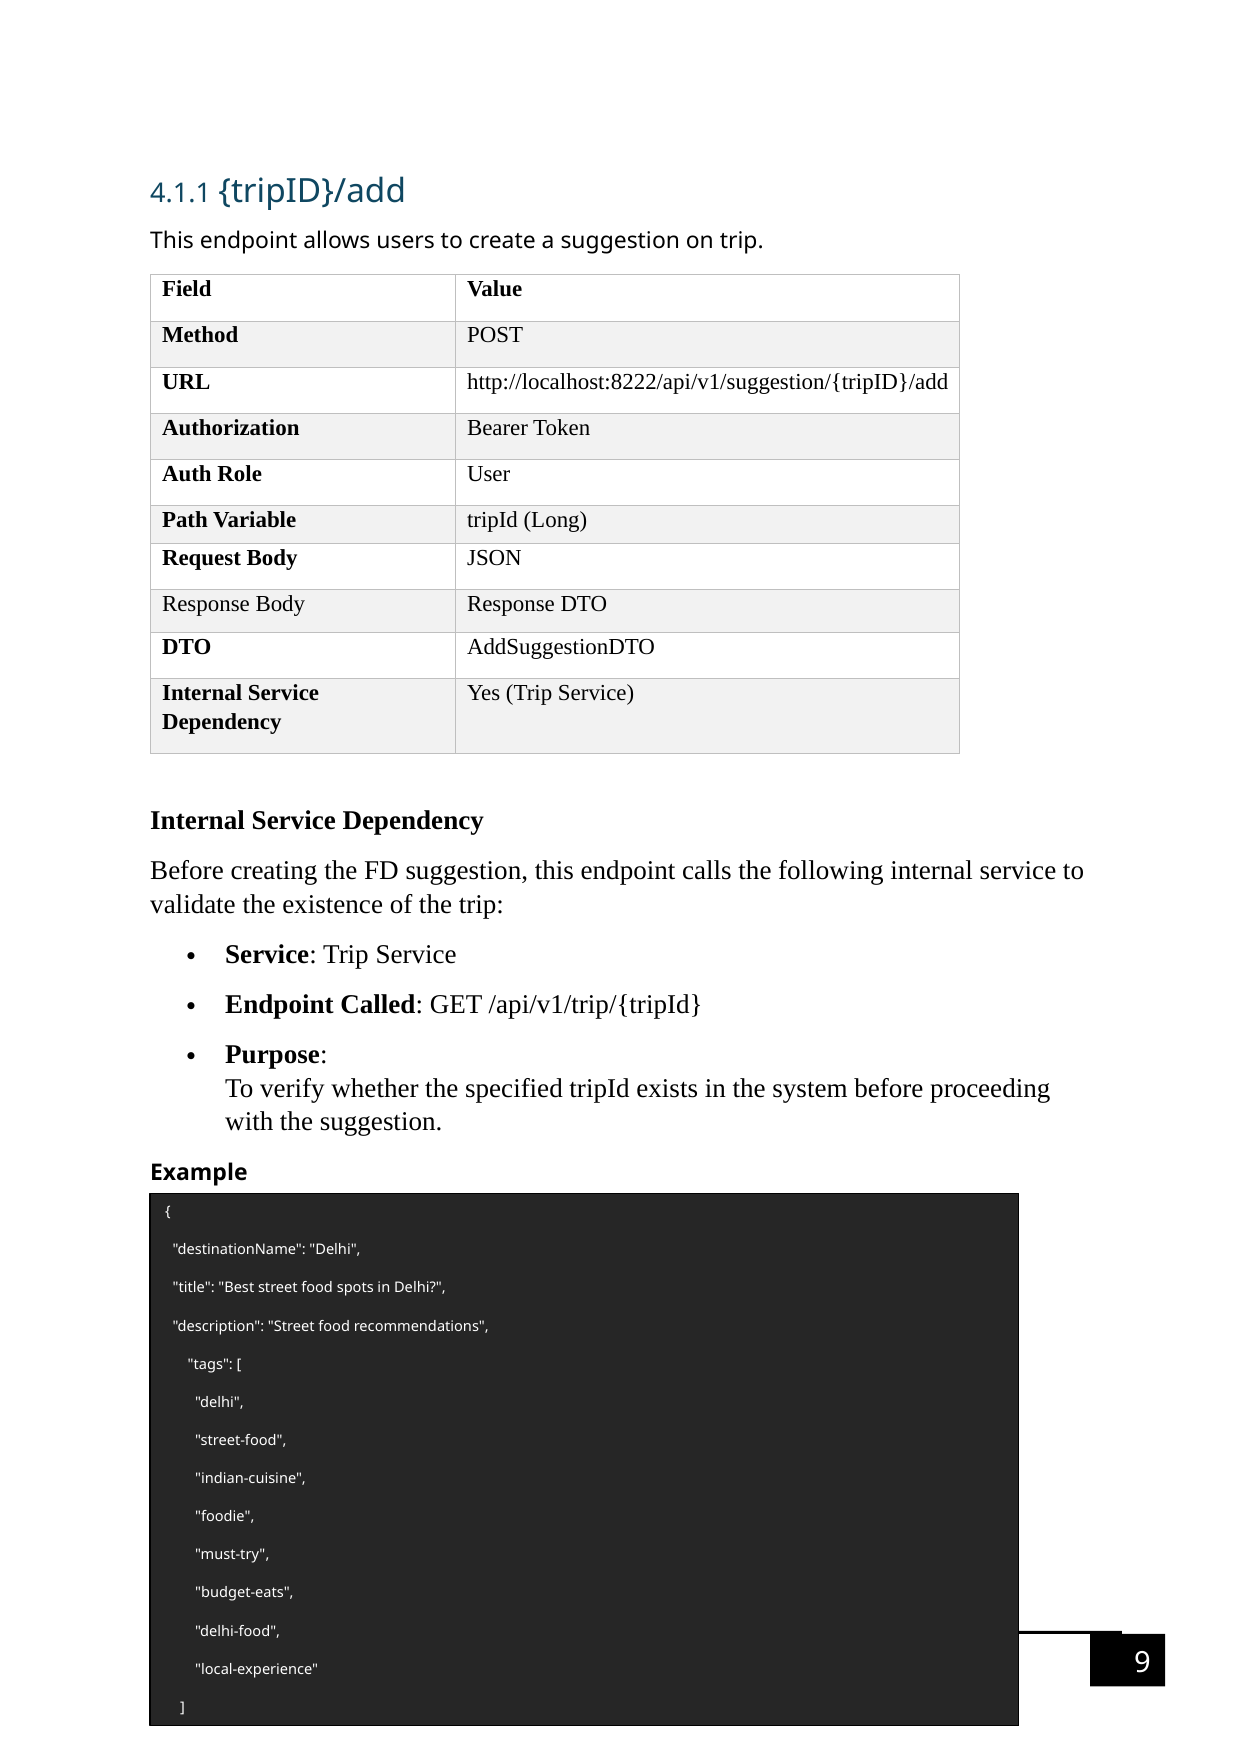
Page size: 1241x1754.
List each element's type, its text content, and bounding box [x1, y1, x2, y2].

text This endpoint allows users to create a suggestion on trip. [150, 224, 1090, 255]
list Endpoint Called: GET /api/v1/trip/{tripId} [187, 988, 1090, 1019]
table_header Value [456, 275, 959, 321]
text Before creating the FD suggestion, this endpoint calls the following internal service to validate the existence of the trip: [150, 854, 1090, 919]
table_cell Path Variable [151, 506, 455, 543]
table_cell Internal Service Dependency [151, 679, 455, 753]
list Purpose: To verify whether the specified tripId exists in the system before proceeding with the suggestion. [187, 1038, 1090, 1137]
table_cell Response DTO [456, 590, 959, 632]
text Example [150, 1156, 1090, 1187]
subtitle 4.1.1 {tripID}/add [150, 167, 1090, 212]
table_cell Method [151, 322, 455, 367]
table_cell DTO [151, 633, 455, 678]
table_cell tripId (Long) [456, 506, 959, 543]
table_cell URL [151, 368, 455, 413]
table_cell User [456, 460, 959, 505]
list Service: Trip Service [187, 938, 1090, 969]
table_cell Yes (Trip Service) [456, 679, 959, 753]
table_cell Response Body [151, 590, 455, 632]
table_cell POST [456, 322, 959, 367]
text Internal Service Dependency [150, 804, 1090, 835]
table_cell Bearer Token [456, 414, 959, 459]
table_cell Authorization [151, 414, 455, 459]
table_cell Request Body [151, 544, 455, 589]
table_cell http://localhost:8222/api/v1/suggestion/{tripID}/add [456, 368, 959, 413]
table_cell Auth Role [151, 460, 455, 505]
table_cell JSON [456, 544, 959, 589]
table_header Field [151, 275, 455, 321]
table_cell AddSuggestionDTO [456, 633, 959, 678]
